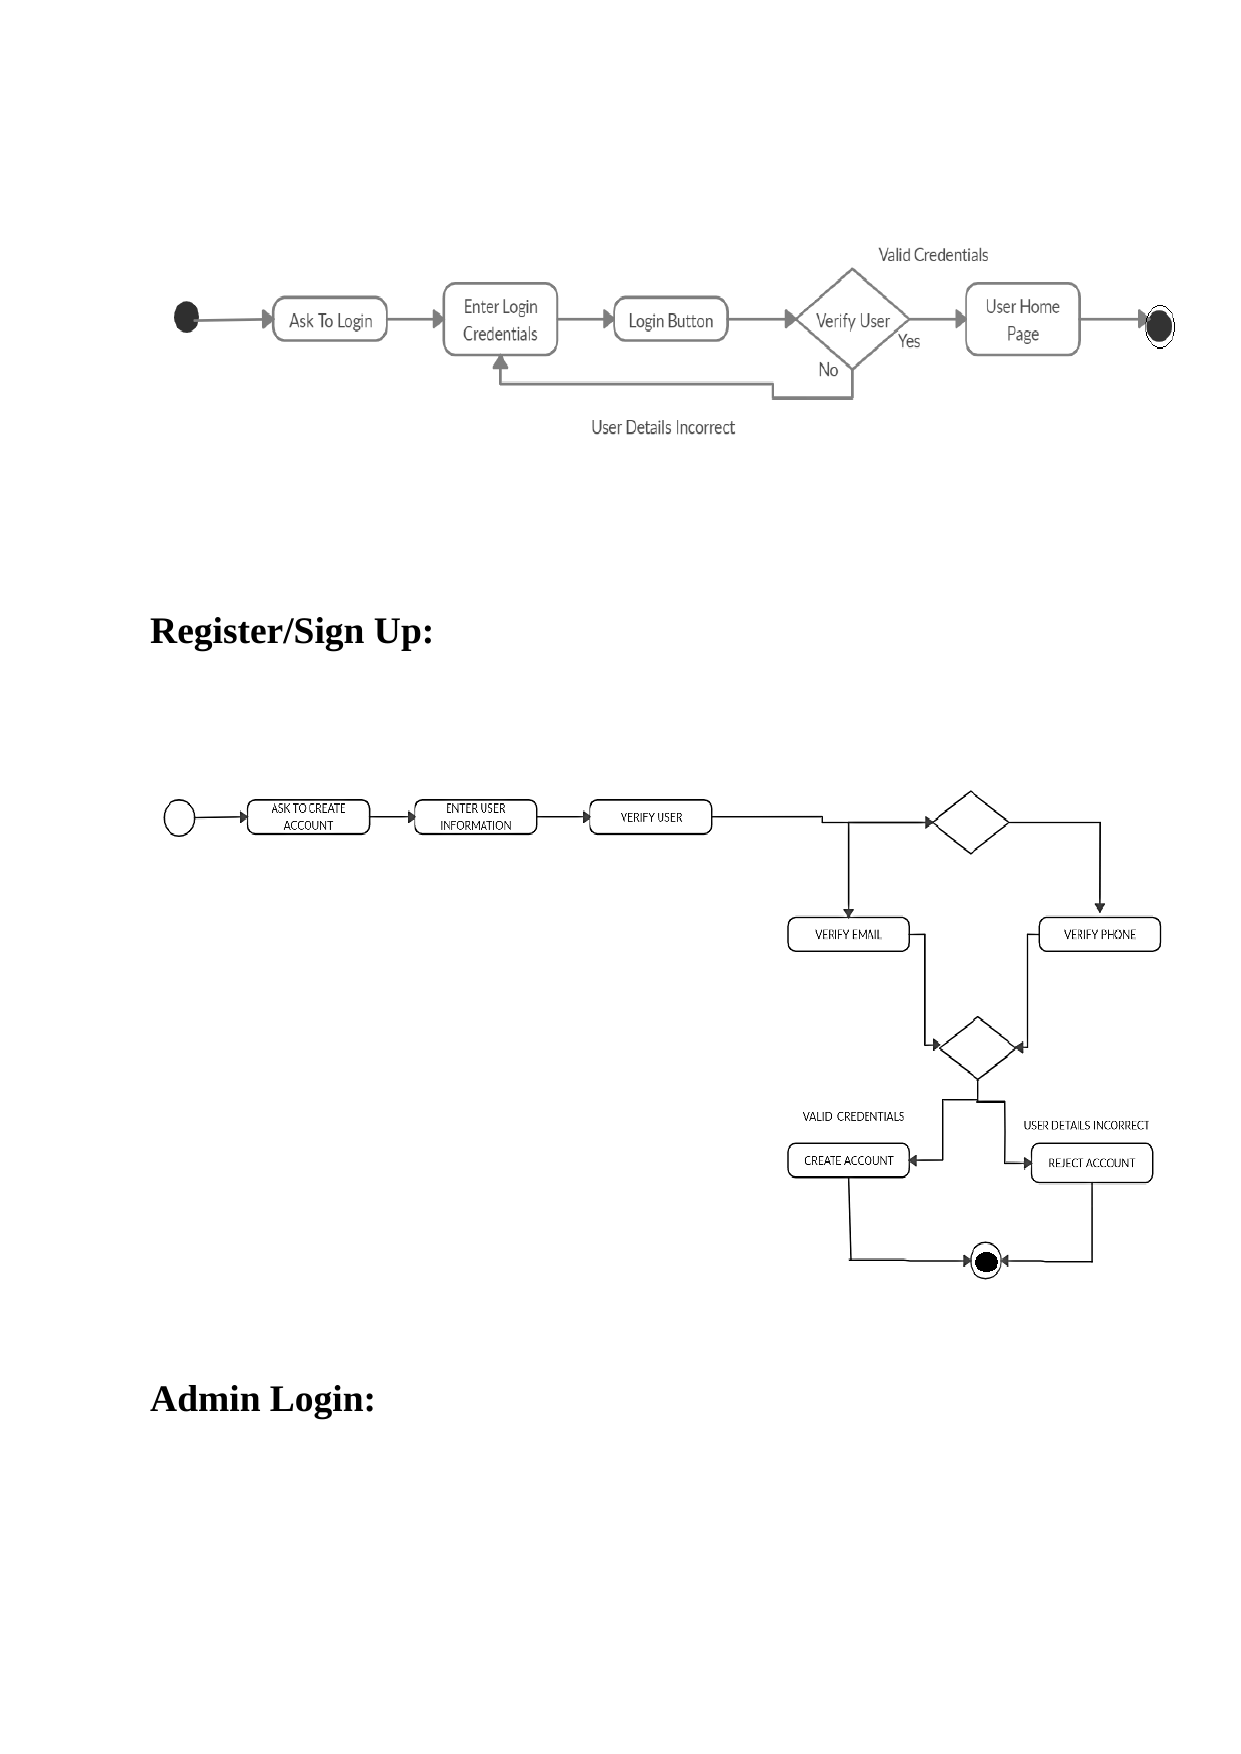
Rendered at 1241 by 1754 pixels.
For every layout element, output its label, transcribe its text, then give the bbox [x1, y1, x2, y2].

picture [150, 150, 1194, 478]
picture [150, 749, 1173, 1281]
text Admin Login: [150, 1376, 1090, 1419]
text Register/Sign Up: [150, 608, 1090, 651]
